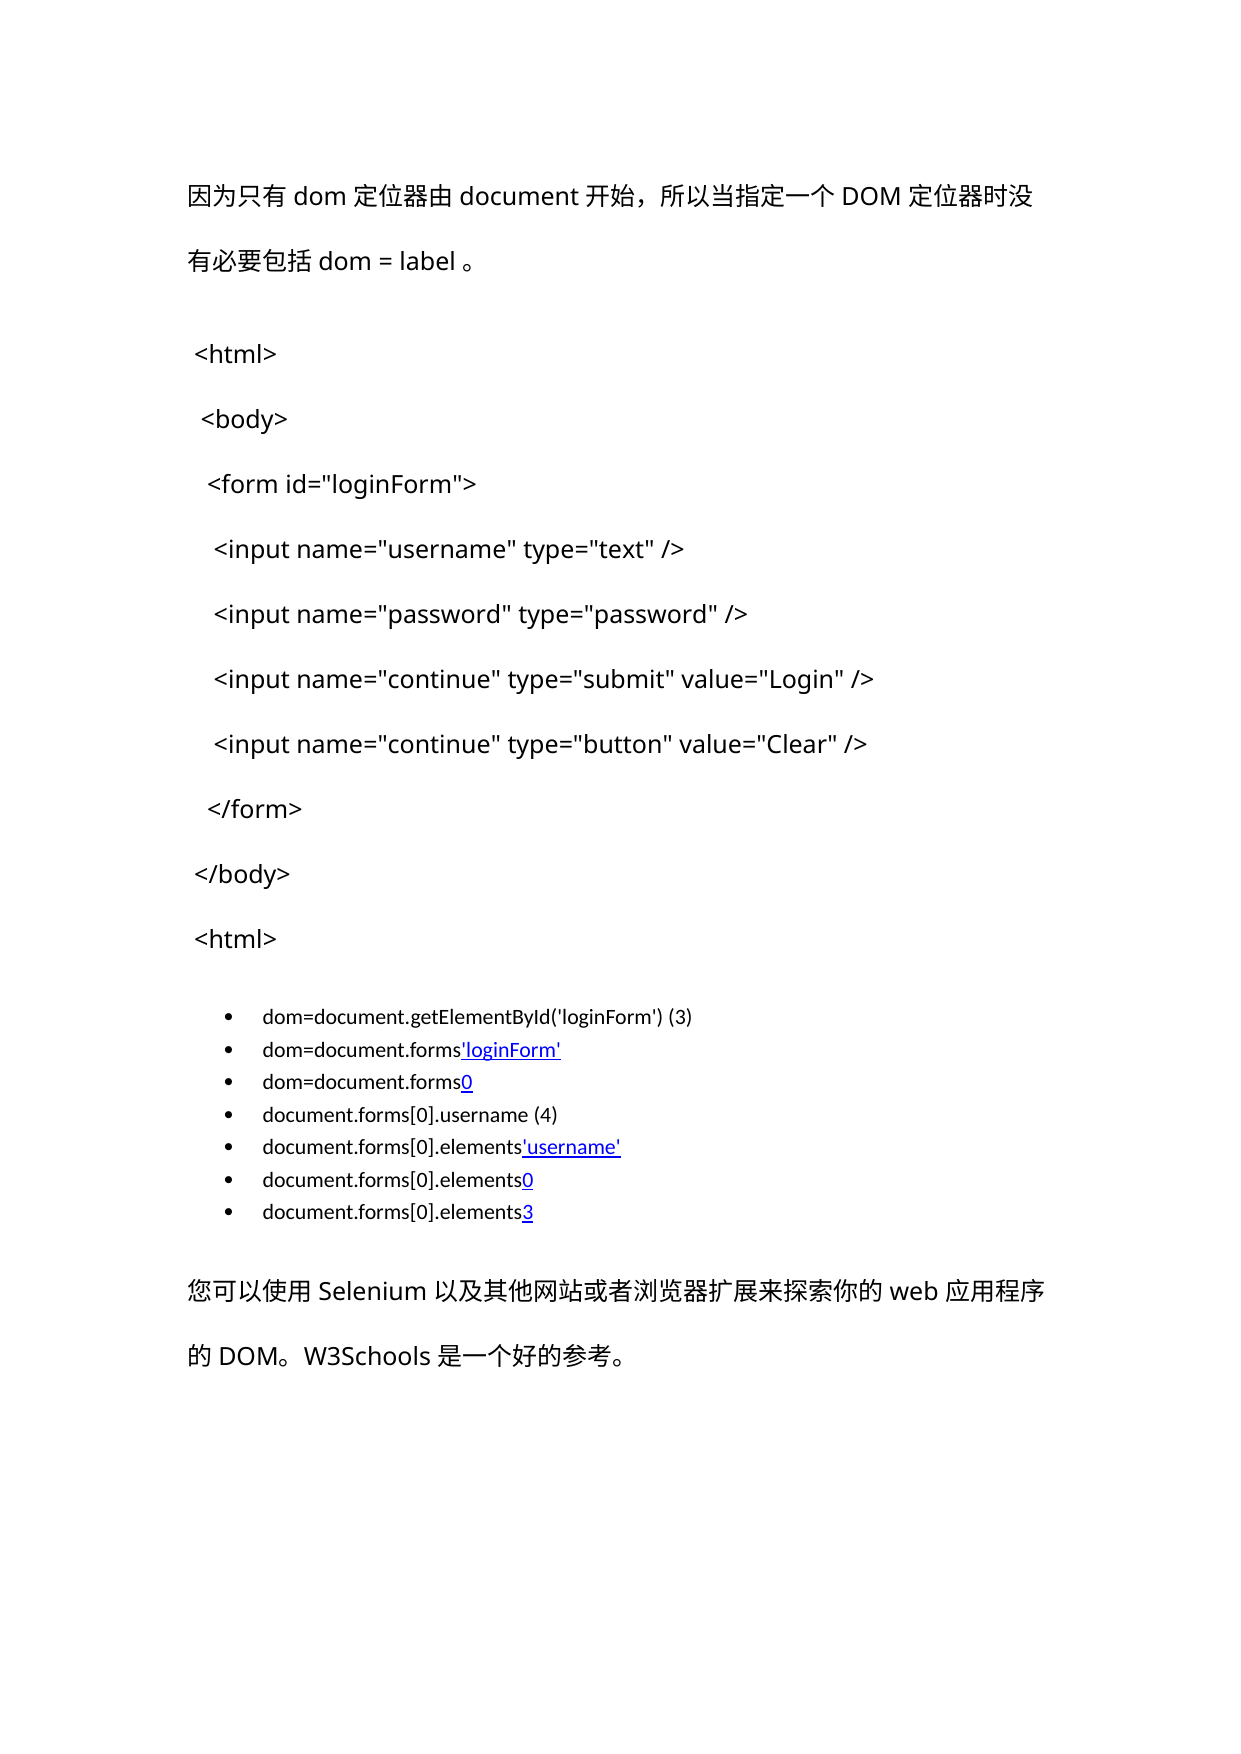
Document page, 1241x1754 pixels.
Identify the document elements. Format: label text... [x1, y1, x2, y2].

text <input name="continue" type="button" value="Clear" /> [187, 711, 1053, 776]
text </body> [187, 841, 1053, 906]
text <form id="loginForm"> [187, 451, 1053, 516]
list dom=document.forms'loginForm' [225, 1033, 1053, 1065]
text 您可以使用 Selenium 以及其他网站或者浏览器扩展来探索你的 web 应用程序的 DOM。W3Schools 是一个好的参考。 [187, 1257, 1053, 1387]
text <input name="continue" type="submit" value="Login" /> [187, 646, 1053, 711]
text <input name="password" type="password" /> [187, 581, 1053, 646]
text <body> [187, 386, 1053, 451]
list document.forms[0].elements'username' [225, 1130, 1053, 1163]
text 因为只有 dom 定位器由 document 开始，所以当指定一个 DOM 定位器时没有必要包括 dom = label 。 [187, 162, 1053, 292]
list document.forms[0].elements3 [225, 1195, 1053, 1228]
text <input name="username" type="text" /> [187, 516, 1053, 581]
text <html> [187, 321, 1053, 386]
list dom=document.forms0 [225, 1065, 1053, 1098]
text <html> [187, 906, 1053, 971]
list document.forms[0].username (4) [225, 1098, 1053, 1130]
text </form> [187, 776, 1053, 841]
list dom=document.getElementById('loginForm') (3) [225, 1000, 1053, 1033]
list document.forms[0].elements0 [225, 1163, 1053, 1195]
